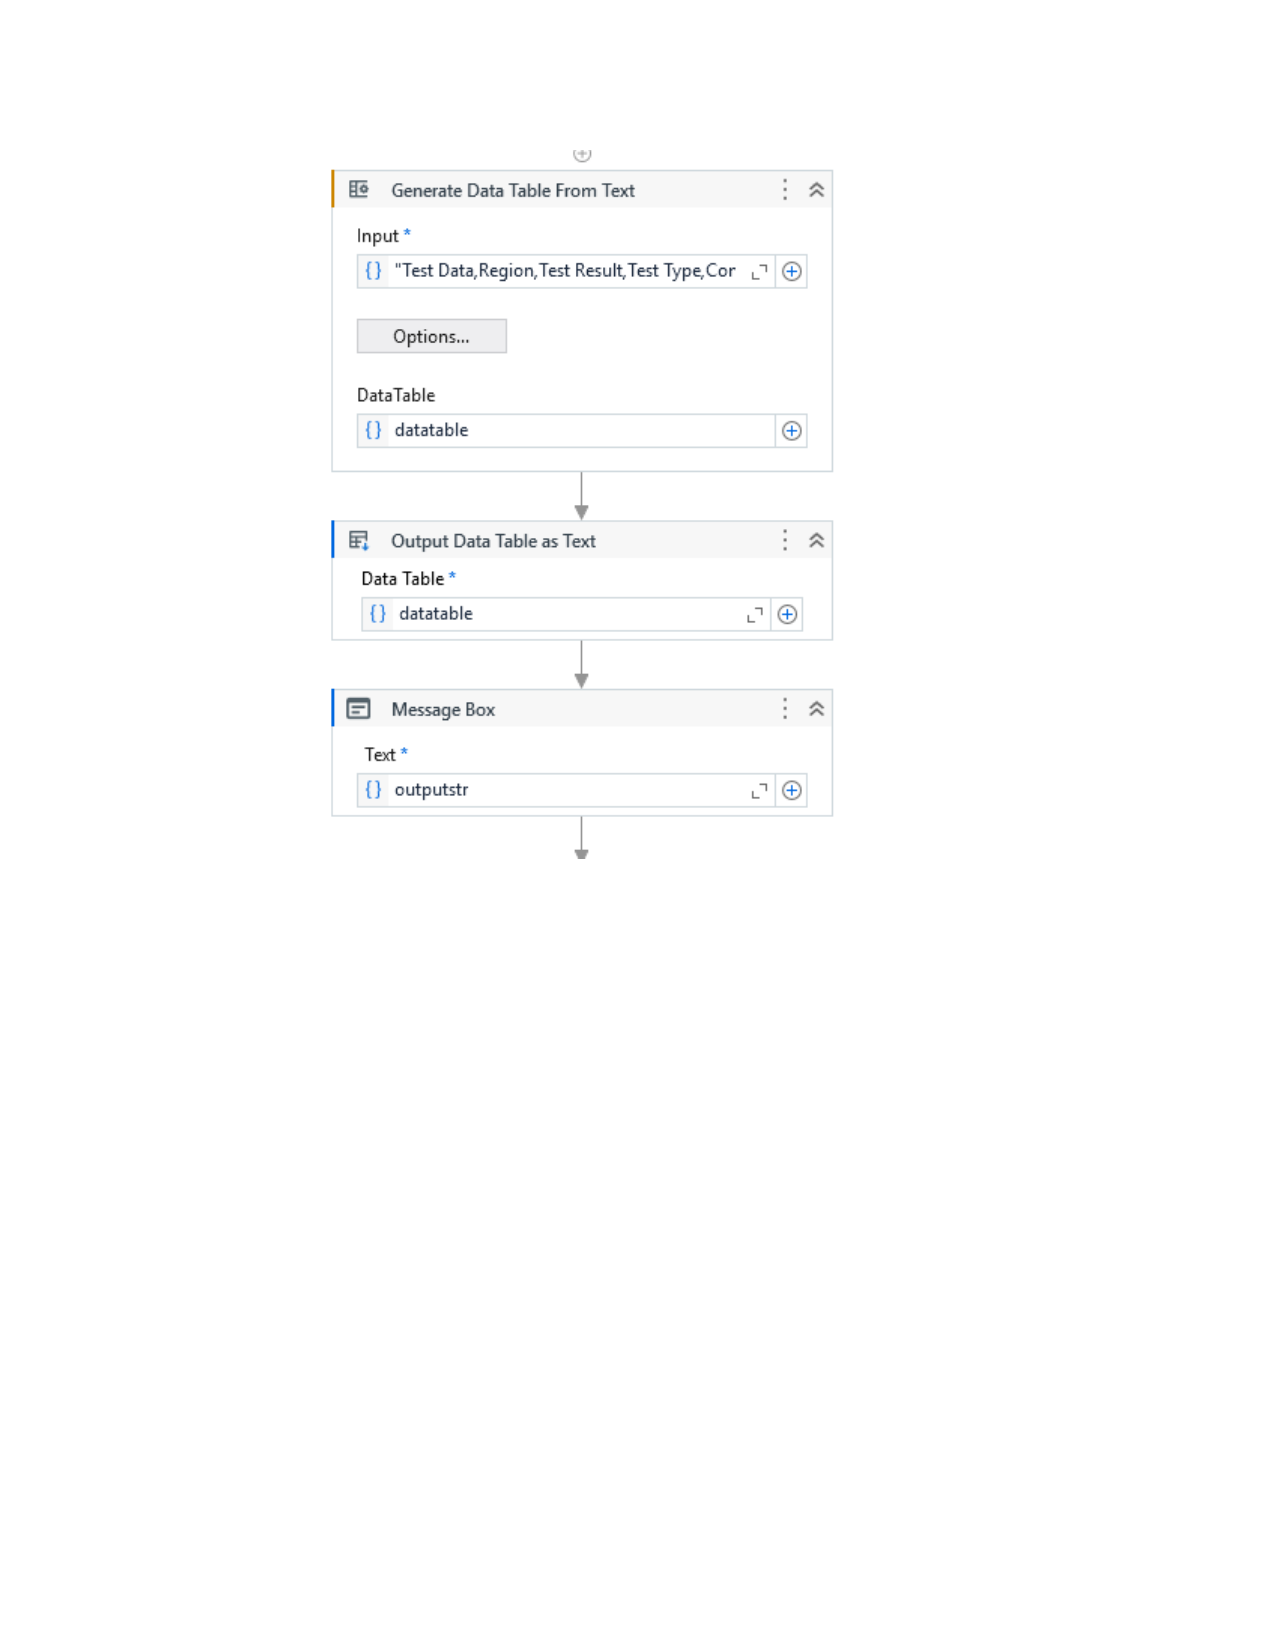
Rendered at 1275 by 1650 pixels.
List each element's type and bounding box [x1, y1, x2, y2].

picture [303, 150, 874, 856]
